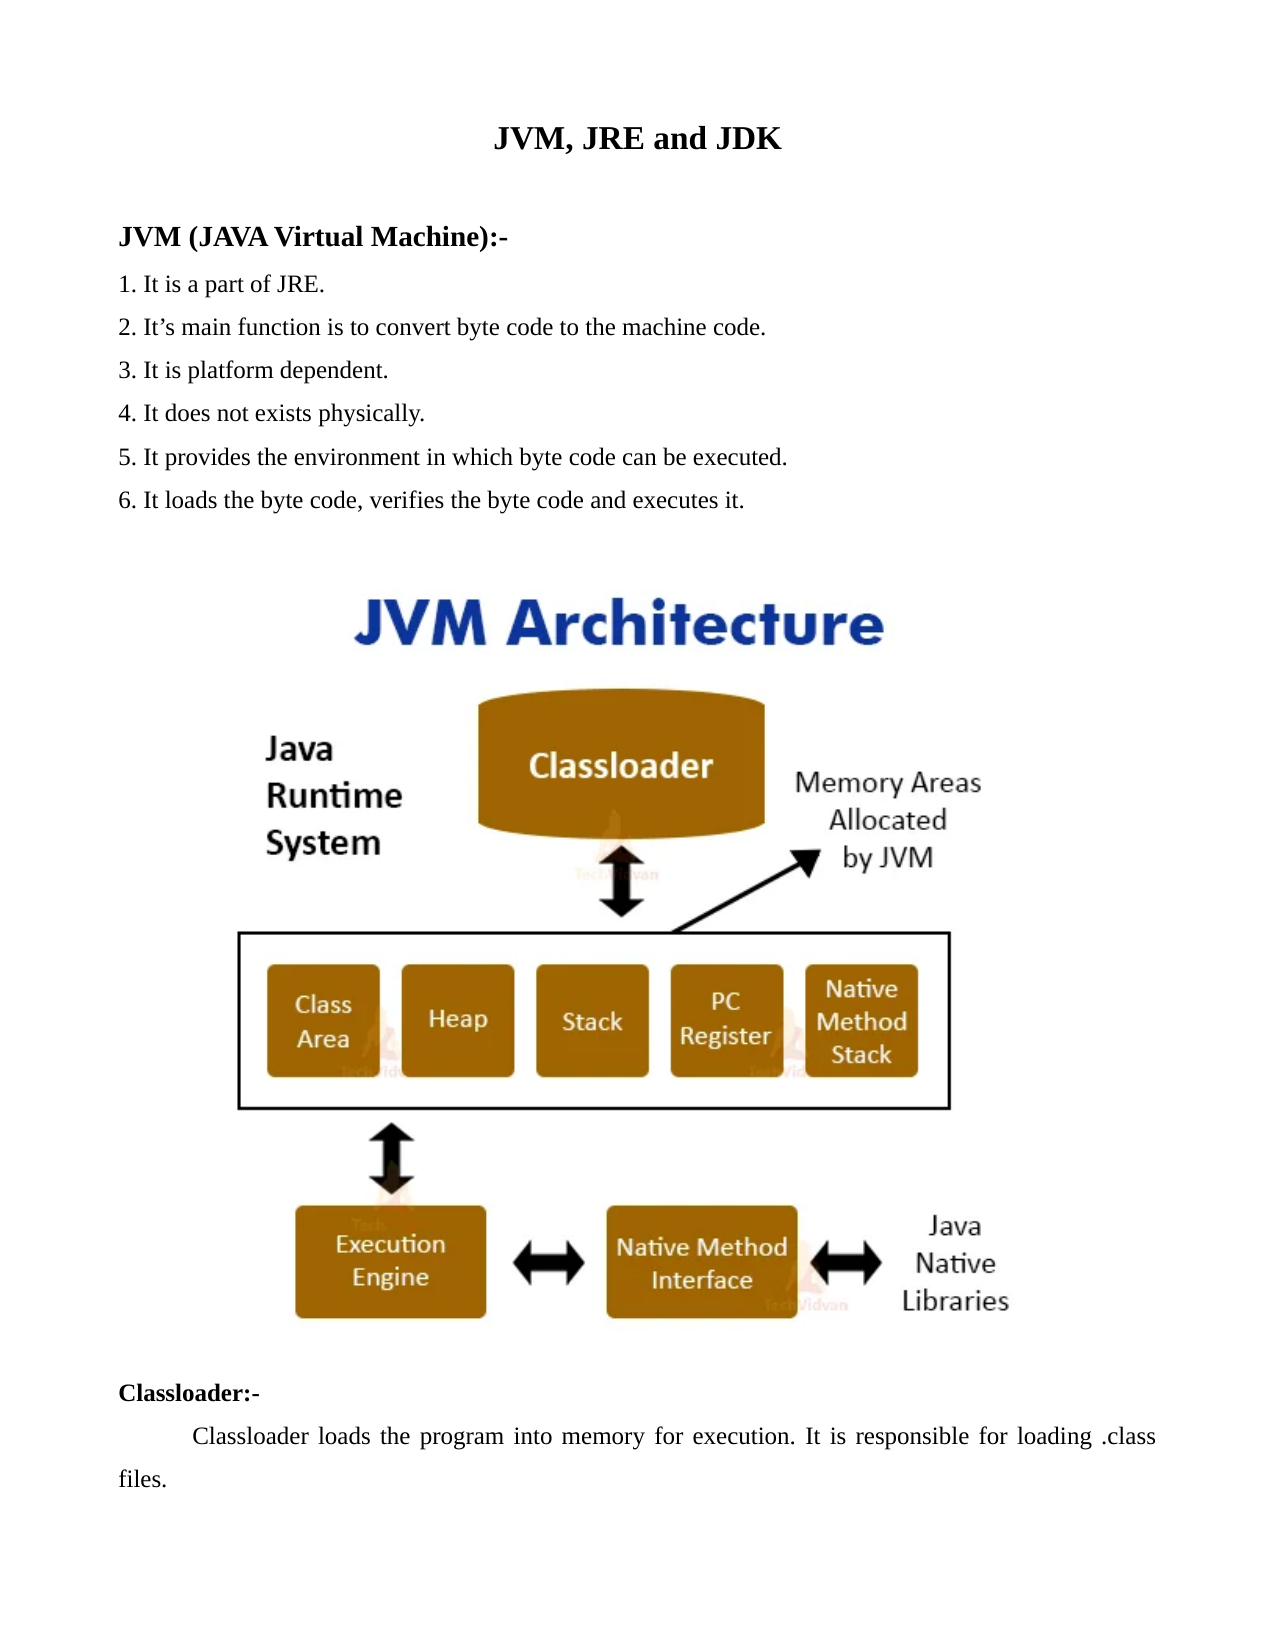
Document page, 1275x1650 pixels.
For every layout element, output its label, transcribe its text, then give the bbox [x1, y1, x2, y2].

picture [219, 571, 1056, 1364]
text Classloader loads the program into memory for execution. It is responsible for loading .class files. [118, 1421, 1157, 1493]
text JVM, JRE and JDK [118, 118, 1157, 156]
text 2. It’s main function is to convert byte code to the machine code. [118, 312, 1157, 341]
text JVM (JAVA Virtual Machine):- [118, 219, 1157, 252]
text 1. It is a part of JRE. [118, 269, 1157, 298]
text 6. It loads the byte code, verifies the byte code and executes it. [118, 485, 1157, 513]
text 5. It provides the environment in which byte code can be executed. [118, 442, 1157, 470]
text 3. It is platform dependent. [118, 355, 1157, 384]
text 4. It does not exists physically. [118, 398, 1157, 427]
